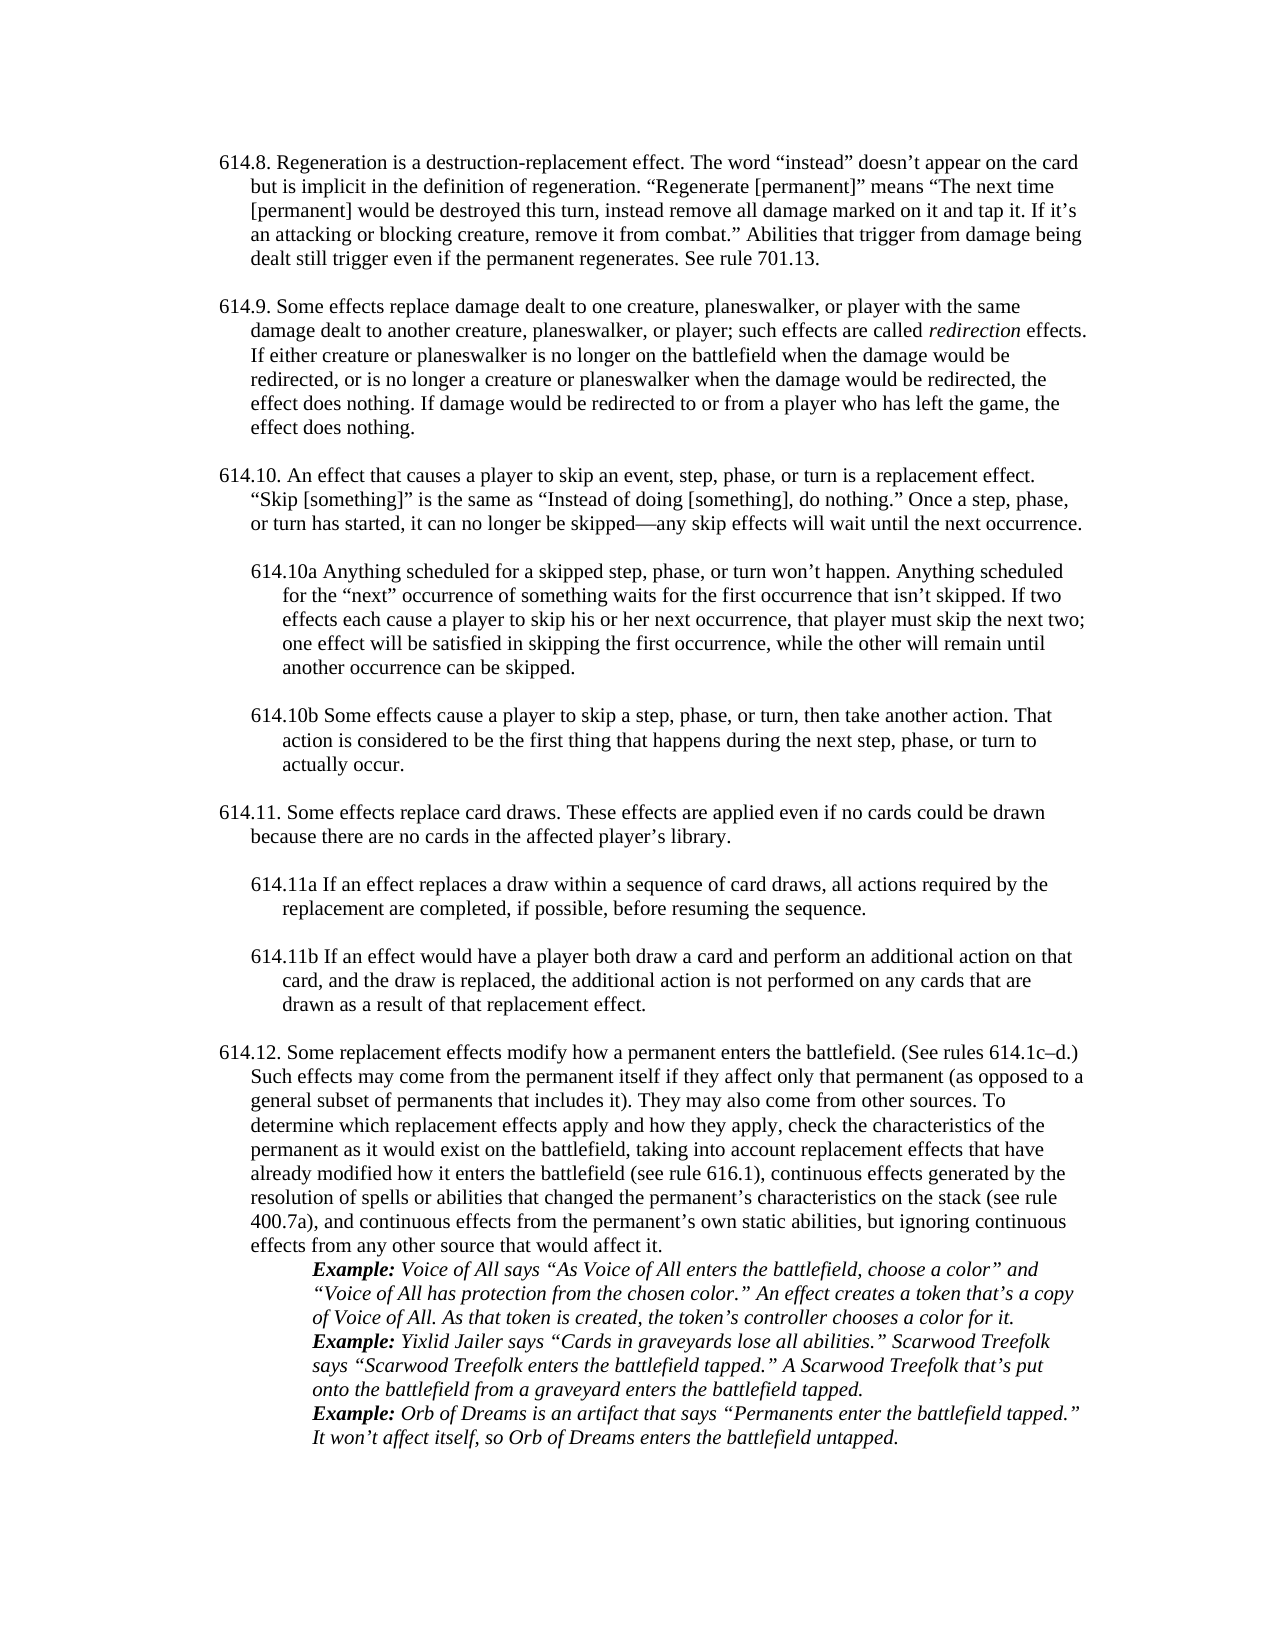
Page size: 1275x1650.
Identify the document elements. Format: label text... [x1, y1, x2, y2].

text Example: Orb of Dreams is an artifact that says “Permanents enter the battlefield tapped.” It won’t affect itself, so Orb of Dreams enters the battlefield untapped. [312, 1401, 1087, 1449]
text 614.11. Some effects replace card draws. These effects are applied even if no cards could be drawn because there are no cards in the affected player’s library. [219, 800, 1087, 848]
text 614.8. Regeneration is a destruction-replacement effect. The word “instead” doesn’t appear on the card but is implicit in the definition of regeneration. “Regenerate [permanent]” means “The next time [permanent] would be destroyed this turn, instead remove all damage marked on it and tap it. If it’s an attacking or blocking creature, remove it from combat.” Abilities that trigger from damage being dealt still trigger even if the permanent regenerates. See rule 701.13. [219, 150, 1087, 270]
text 614.11a If an effect replaces a draw within a sequence of card draws, all actions required by the replacement are completed, if possible, before resuming the sequence. [251, 872, 1087, 920]
text Example: Voice of All says “As Voice of All enters the battlefield, choose a color” and “Voice of All has protection from the chosen color.” An effect creates a token that’s a copy of Voice of All. As that token is created, the token’s controller chooses a color for it. [312, 1257, 1087, 1329]
text 614.10a Anything scheduled for a skipped step, phase, or turn won’t happen. Anything scheduled for the “next” occurrence of something waits for the first occurrence that isn’t skipped. If two effects each cause a player to skip his or her next occurrence, that player must skip the next two; one effect will be satisfied in skipping the first occurrence, while the other will remain until another occurrence can be skipped. [251, 559, 1087, 679]
text 614.10. An effect that causes a player to skip an event, step, phase, or turn is a replacement effect. “Skip [something]” is the same as “Instead of doing [something], do nothing.” Once a step, phase, or turn has started, it can no longer be skipped—any skip effects will wait until the next occurrence. [219, 463, 1087, 535]
text 614.12. Some replacement effects modify how a permanent enters the battlefield. (See rules 614.1c–d.) Such effects may come from the permanent itself if they affect only that permanent (as opposed to a general subset of permanents that includes it). They may also come from other sources. To determine which replacement effects apply and how they apply, check the characteristics of the permanent as it would exist on the battlefield, taking into account replacement effects that have already modified how it enters the battlefield (see rule 616.1), continuous effects generated by the resolution of spells or abilities that changed the permanent’s characteristics on the stack (see rule 400.7a), and continuous effects from the permanent’s own static abilities, but ignoring continuous effects from any other source that would affect it. [219, 1040, 1087, 1257]
text Example: Yixlid Jailer says “Cards in graveyards lose all abilities.” Scarwood Treefolk says “Scarwood Treefolk enters the battlefield tapped.” A Scarwood Treefolk that’s put onto the battlefield from a graveyard enters the battlefield tapped. [312, 1329, 1087, 1401]
text 614.10b Some effects cause a player to skip a step, phase, or turn, then take another action. That action is considered to be the first thing that happens during the next step, phase, or turn to actually occur. [251, 703, 1087, 776]
text 614.11b If an effect would have a player both draw a card and perform an additional action on that card, and the draw is replaced, the additional action is not performed on any cards that are drawn as a result of that replacement effect. [251, 944, 1087, 1016]
text 614.9. Some effects replace damage dealt to one creature, planeswalker, or player with the same damage dealt to another creature, planeswalker, or player; such effects are called redirection effects. If either creature or planeswalker is no longer on the battlefield when the damage would be redirected, or is no longer a creature or planeswalker when the damage would be redirected, the effect does nothing. If damage would be redirected to or from a player who has left the game, the effect does nothing. [219, 294, 1087, 439]
